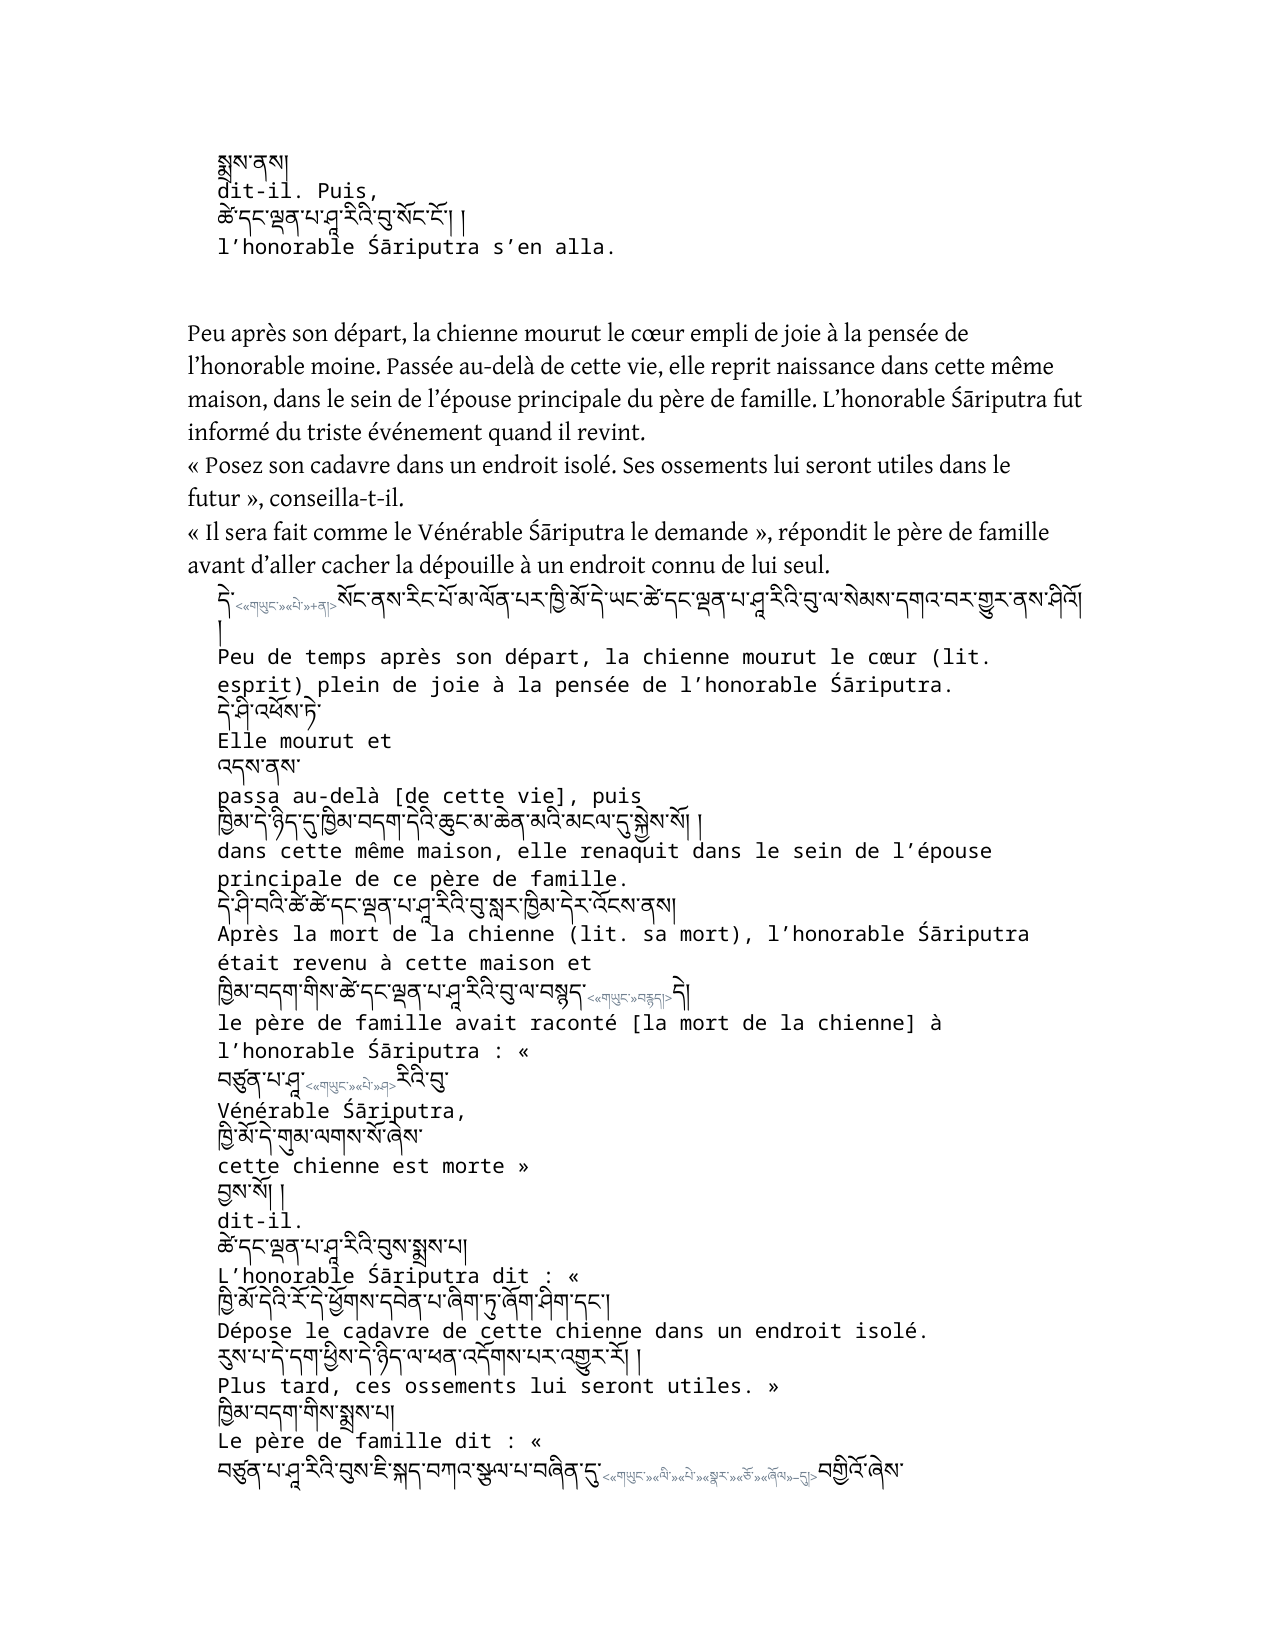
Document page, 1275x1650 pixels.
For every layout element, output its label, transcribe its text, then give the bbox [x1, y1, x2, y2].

text Peu après son départ, la chienne mourut le cœur empli de joie à la pensée de l’honorable moine. Passée au-delà de cette vie, elle reprit naissance dans cette même maison, dans le sein de l’épouse principale du père de famille. L’honorable Śāriputra fut informé du triste événement quand il revint. « Posez son cadavre dans un endroit isolé. Ses ossements lui seront utiles dans le futur », conseilla-t-il. « Il sera fait comme le Vénérable Śāriputra le demande », répondit le père de famille avant d’aller cacher la dépouille à un endroit connu de lui seul. [187, 319, 1087, 580]
